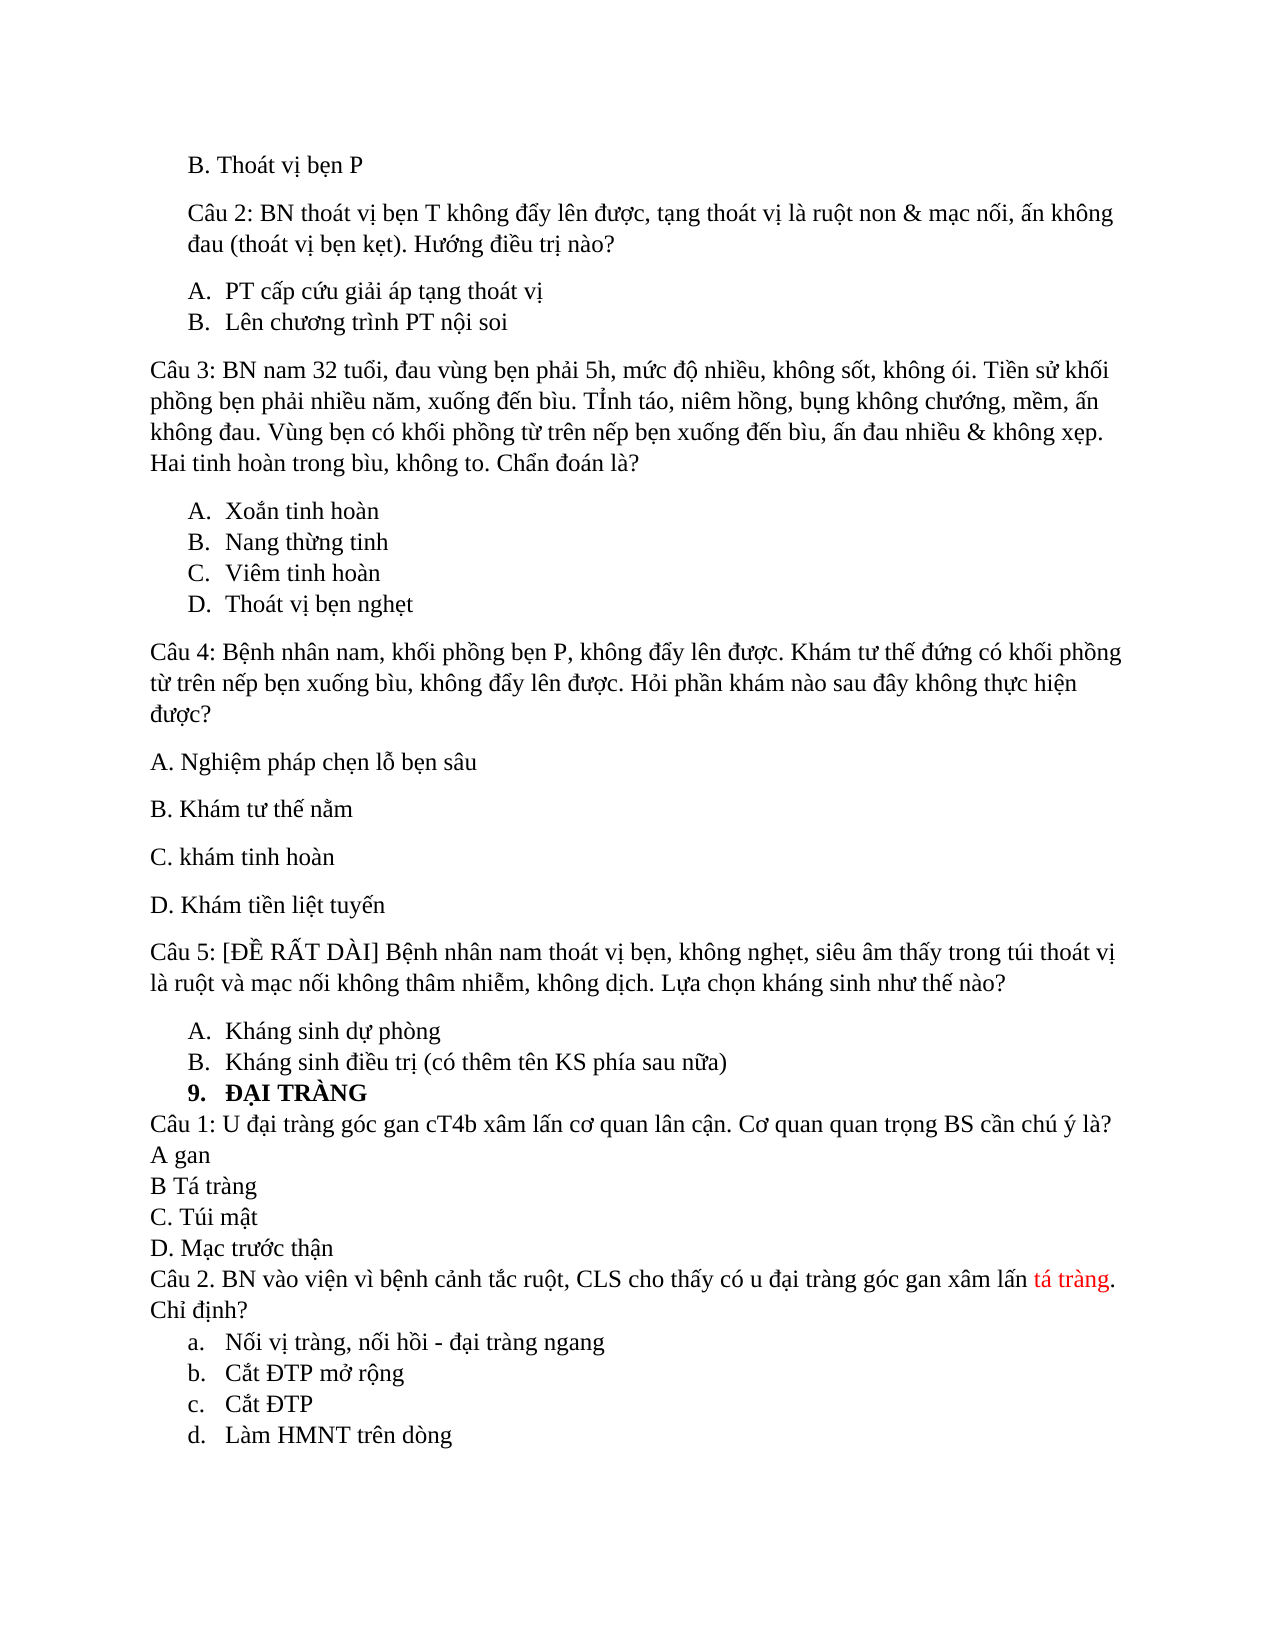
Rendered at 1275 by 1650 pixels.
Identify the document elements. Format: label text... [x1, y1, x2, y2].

text B. Thoát vị bẹn P [187, 150, 1125, 179]
text D. Khám tiền liệt tuyến [150, 890, 1125, 918]
list Xoắn tinh hoàn [187, 496, 1125, 525]
list C. Túi mật [150, 1202, 1125, 1231]
text Câu 5: [ĐỀ RẤT DÀI] Bệnh nhân nam thoát vị bẹn, không nghẹt, siêu âm thấy trong túi thoát vị là ruột và mạc nối không thâm nhiễm, không dịch. Lựa chọn kháng sinh như thế nào? [150, 937, 1125, 997]
list Câu 2. BN vào viện vì bệnh cảnh tắc ruột, CLS cho thấy có u đại tràng góc gan xâm lấn tá tràng. Chỉ định? [150, 1264, 1125, 1324]
list PT cấp cứu giải áp tạng thoát vị [187, 276, 1125, 305]
text C. khám tinh hoàn [150, 842, 1125, 871]
list Cắt ĐTP [187, 1389, 1125, 1417]
list Nối vị tràng, nối hồi - đại tràng ngang [187, 1327, 1125, 1355]
list Làm HMNT trên dòng [187, 1420, 1125, 1448]
list Nang thừng tinh [187, 527, 1125, 556]
list Kháng sinh điều trị (có thêm tên KS phía sau nữa) [187, 1047, 1125, 1076]
list Lên chương trình PT nội soi [187, 307, 1125, 336]
list Cắt ĐTP mở rộng [187, 1358, 1125, 1386]
list Thoát vị bẹn nghẹt [187, 589, 1125, 618]
list Câu 1: U đại tràng góc gan cT4b xâm lấn cơ quan lân cận. Cơ quan quan trọng BS cần chú ý là? [150, 1109, 1125, 1138]
list A gan [150, 1140, 1125, 1169]
text B. Khám tư thế nằm [150, 794, 1125, 823]
text Câu 3: BN nam 32 tuổi, đau vùng bẹn phải 5h, mức độ nhiều, không sốt, không ói. Tiền sử khối phồng bẹn phải nhiều năm, xuống đến bìu. TỈnh táo, niêm hồng, bụng không chướng, mềm, ấn không đau. Vùng bẹn có khối phồng từ trên nếp bẹn xuống đến bìu, ấn đau nhiều & không xẹp. Hai tinh hoàn trong bìu, không to. Chẩn đoán là? [150, 355, 1125, 477]
list Viêm tinh hoàn [187, 558, 1125, 587]
text A. Nghiệm pháp chẹn lỗ bẹn sâu [150, 747, 1125, 775]
text Câu 4: Bệnh nhân nam, khối phồng bẹn P, không đẩy lên được. Khám tư thế đứng có khối phồng từ trên nếp bẹn xuống bìu, không đẩy lên được. Hỏi phần khám nào sau đây không thực hiện được? [150, 637, 1125, 728]
list ĐẠI TRÀNG [187, 1078, 1125, 1107]
list D. Mạc trước thận [150, 1233, 1125, 1262]
list Kháng sinh dự phòng [187, 1016, 1125, 1045]
text Câu 2: BN thoát vị bẹn T không đẩy lên được, tạng thoát vị là ruột non & mạc nối, ấn không đau (thoát vị bẹn kẹt). Hướng điều trị nào? [187, 198, 1125, 257]
list B Tá tràng [150, 1171, 1125, 1200]
